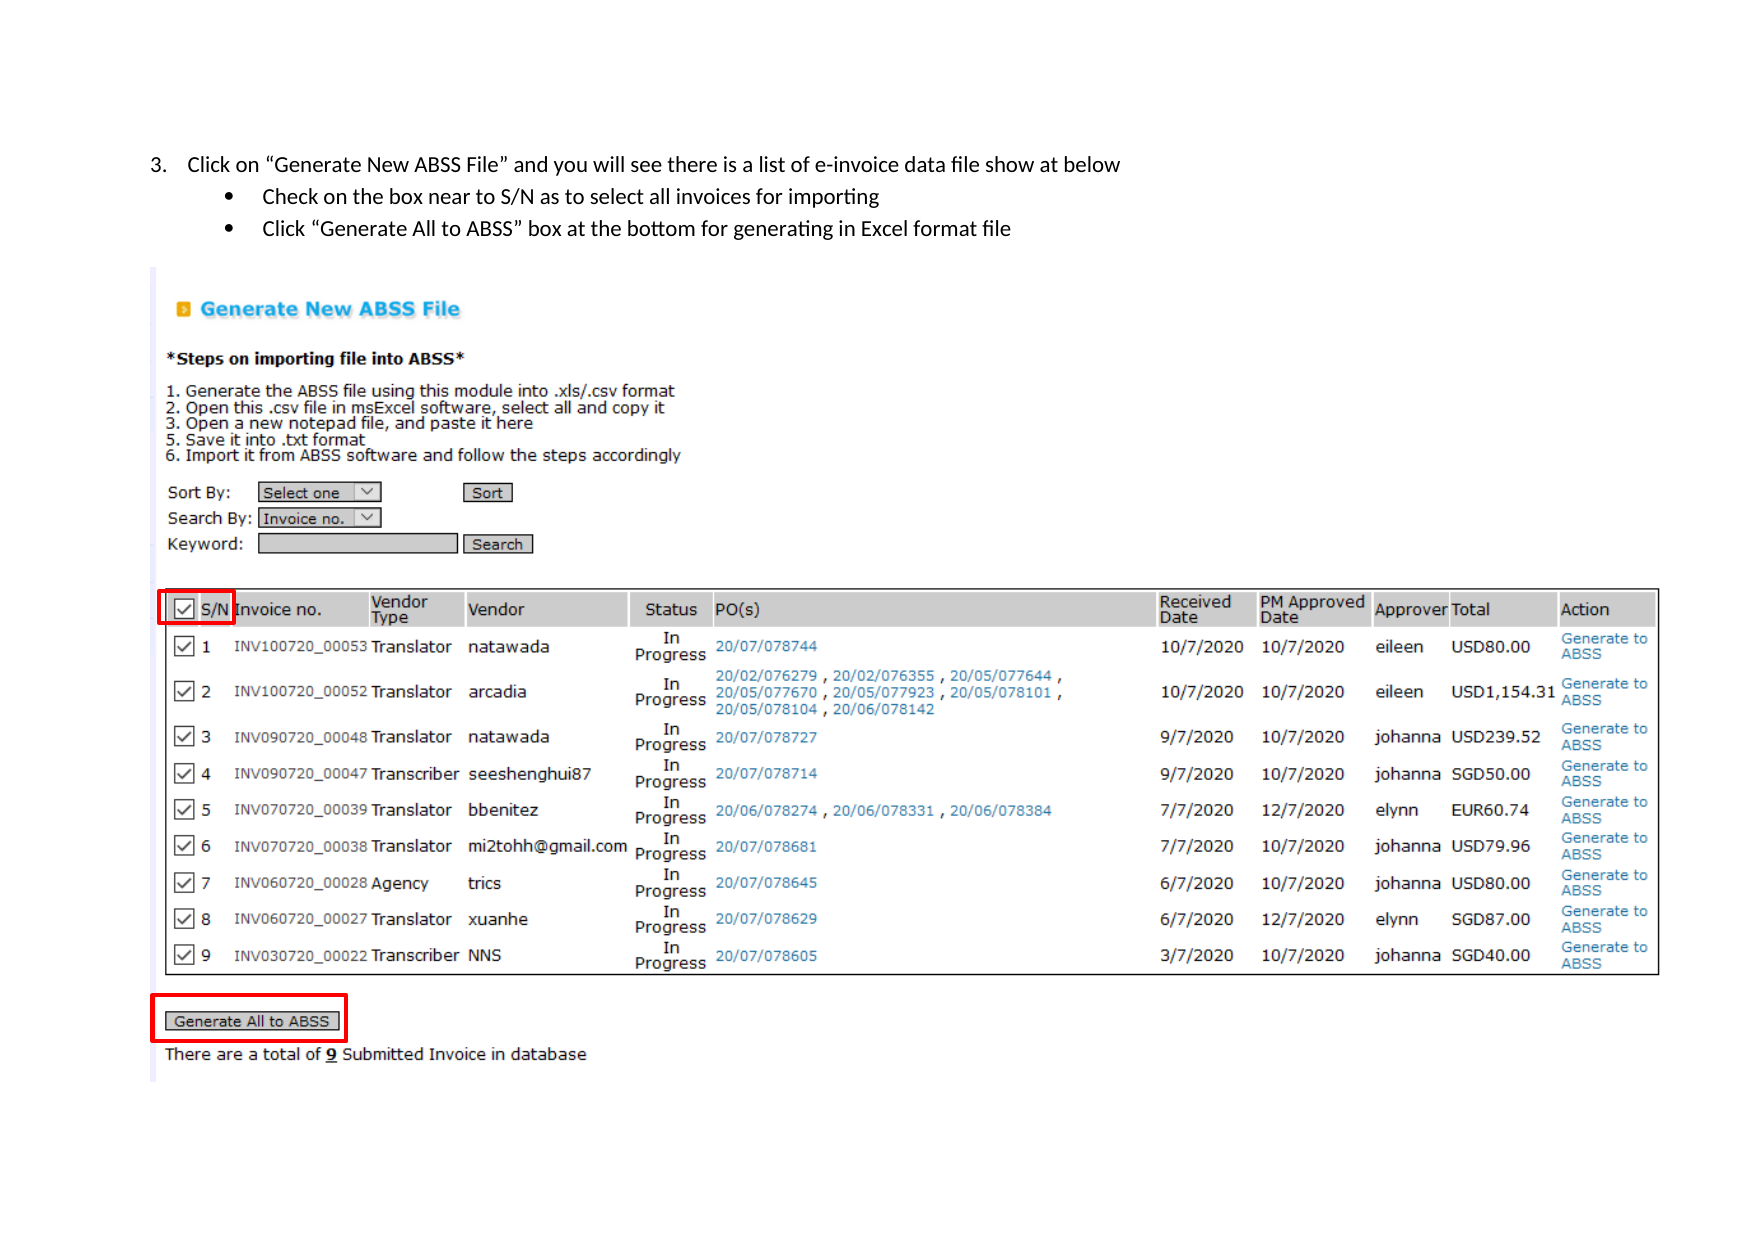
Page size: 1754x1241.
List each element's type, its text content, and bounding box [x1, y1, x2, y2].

list Click “Generate All to ABSS” box at the bottom for generating in Excel format file [225, 214, 1604, 242]
picture [150, 267, 1667, 1082]
list Check on the box near to S/N as to select all invoices for importing [225, 182, 1604, 210]
picture [155, 997, 344, 1039]
list Click on “Generate New ABSS File” and you will see there is a list of e-invoice data file show at below [150, 150, 1604, 178]
